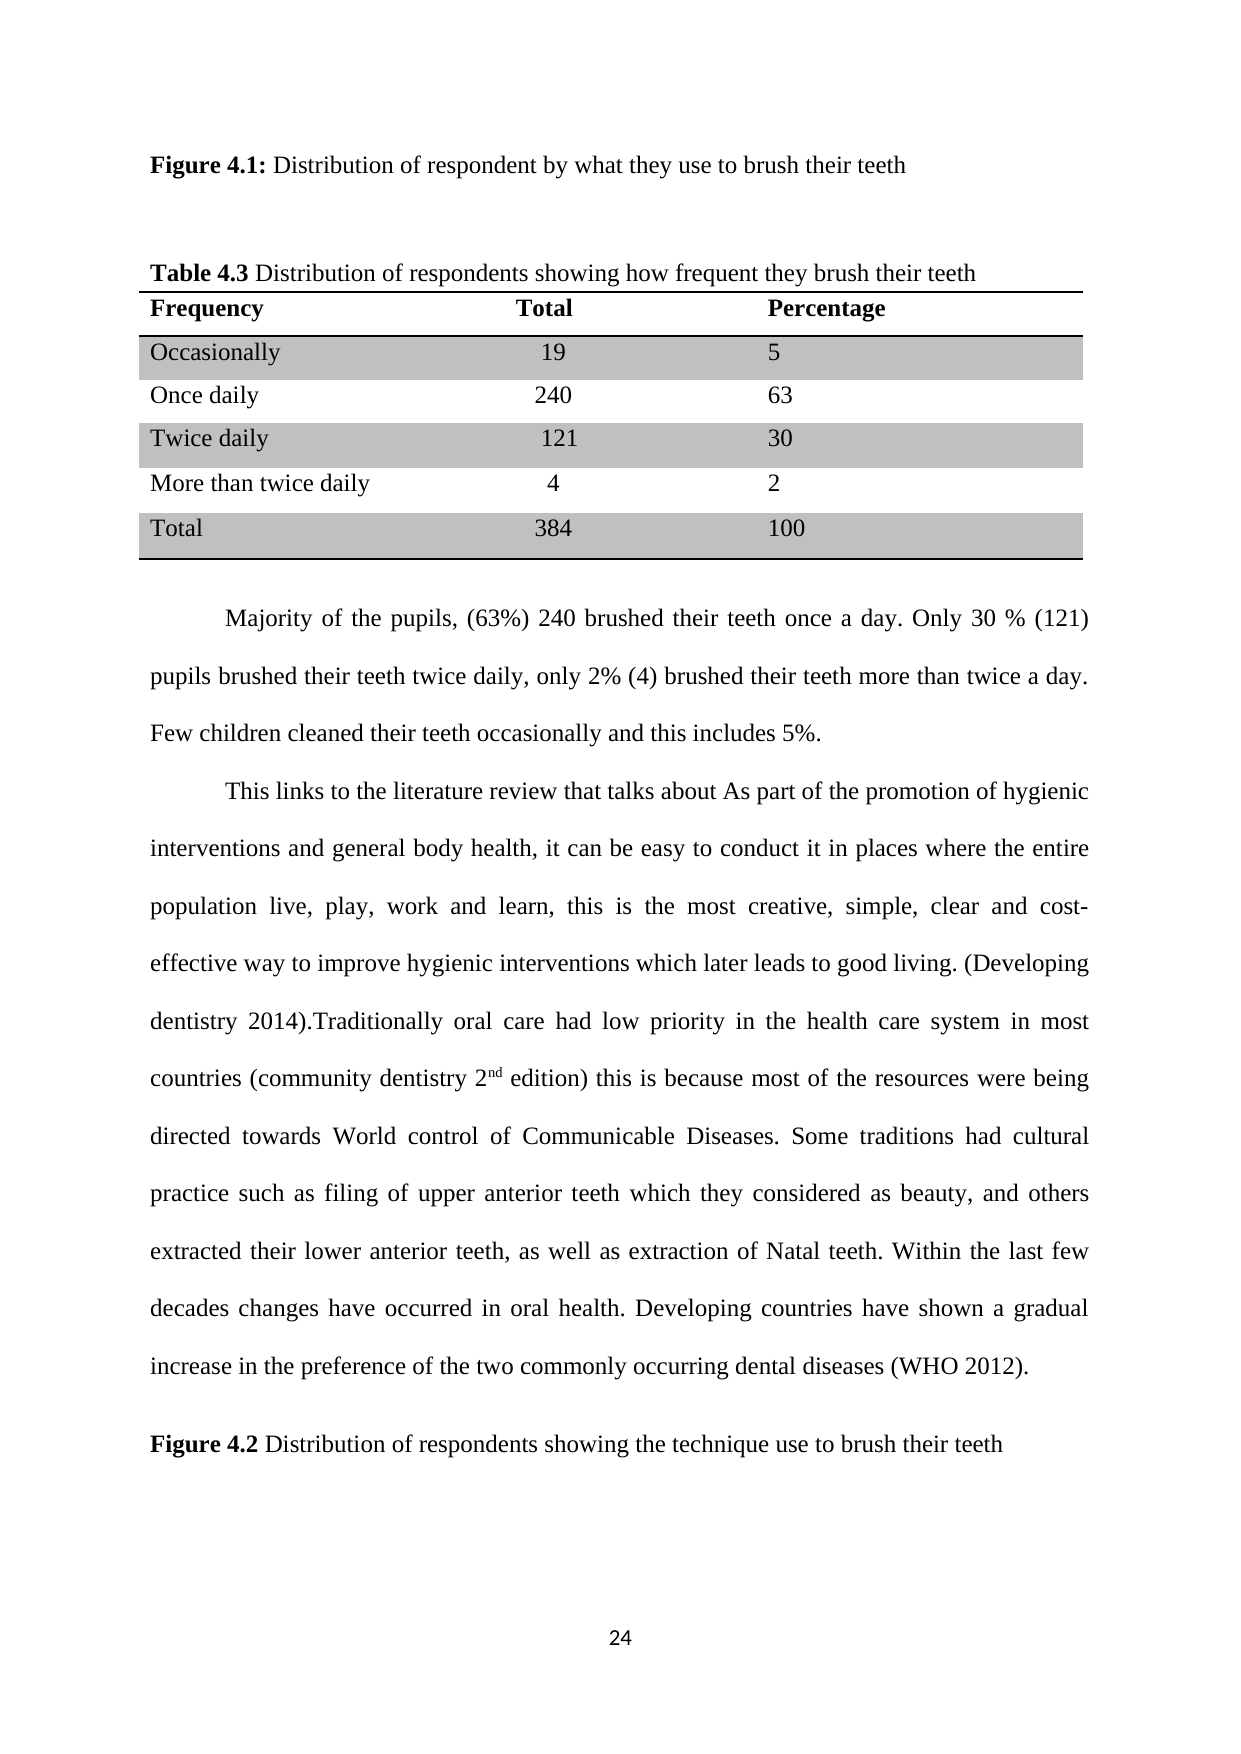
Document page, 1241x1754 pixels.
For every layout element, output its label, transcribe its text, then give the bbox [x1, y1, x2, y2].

text Majority of the pupils, (63%) 240 brushed their teeth once a day. Only 30 % (121) pupils brushed their teeth twice daily, only 2% (4) brushed their teeth more than twice a day. Few children cleaned their teeth occasionally and this includes 5%. [150, 603, 1090, 747]
table_cell 4 [504, 468, 756, 513]
table_cell 121 [504, 423, 756, 468]
subtitle Figure 4.1: Distribution of respondent by what they use to brush their teeth [150, 150, 1090, 179]
table_cell 240 [504, 380, 756, 423]
table_cell Occasionally [139, 337, 504, 380]
table_cell 63 [756, 380, 1083, 423]
table_header Total [504, 293, 756, 335]
table_header Frequency [139, 293, 504, 335]
table_cell 384 [504, 513, 756, 558]
table_cell Total [139, 513, 504, 558]
table_cell 19 [504, 337, 756, 380]
text This links to the literature review that talks about As part of the promotion of hygienic interventions and general body health, it can be easy to conduct it in places where the entire population live, play, work and learn, this is the most creative, simple, clear and cost-effective way to improve hygienic interventions which later leads to good living. (Developing dentistry 2014).Traditionally oral care had low priority in the health care system in most countries (community dentistry 2nd edition) this is because most of the resources were being directed towards World control of Communicable Diseases. Some traditions had cultural practice such as filing of upper anterior teeth which they considered as beauty, and others extracted their lower anterior teeth, as well as extraction of Natal teeth. Within the last few decades changes have occurred in oral health. Developing countries have shown a gradual increase in the preference of the two commonly occurring dental diseases (WHO 2012). [150, 776, 1090, 1380]
table_cell Twice daily [139, 423, 504, 468]
table_cell More than twice daily [139, 468, 504, 513]
table_cell Once daily [139, 380, 504, 423]
table_cell 30 [756, 423, 1083, 468]
table_cell 5 [756, 337, 1083, 380]
table_header Percentage [756, 293, 1083, 335]
table_cell 2 [756, 468, 1083, 513]
table_cell 100 [756, 513, 1083, 558]
subtitle Figure 4.2 Distribution of respondents showing the technique use to brush their teeth [150, 1429, 1090, 1458]
subtitle Table 4.3 Distribution of respondents showing how frequent they brush their teeth [150, 258, 1090, 286]
